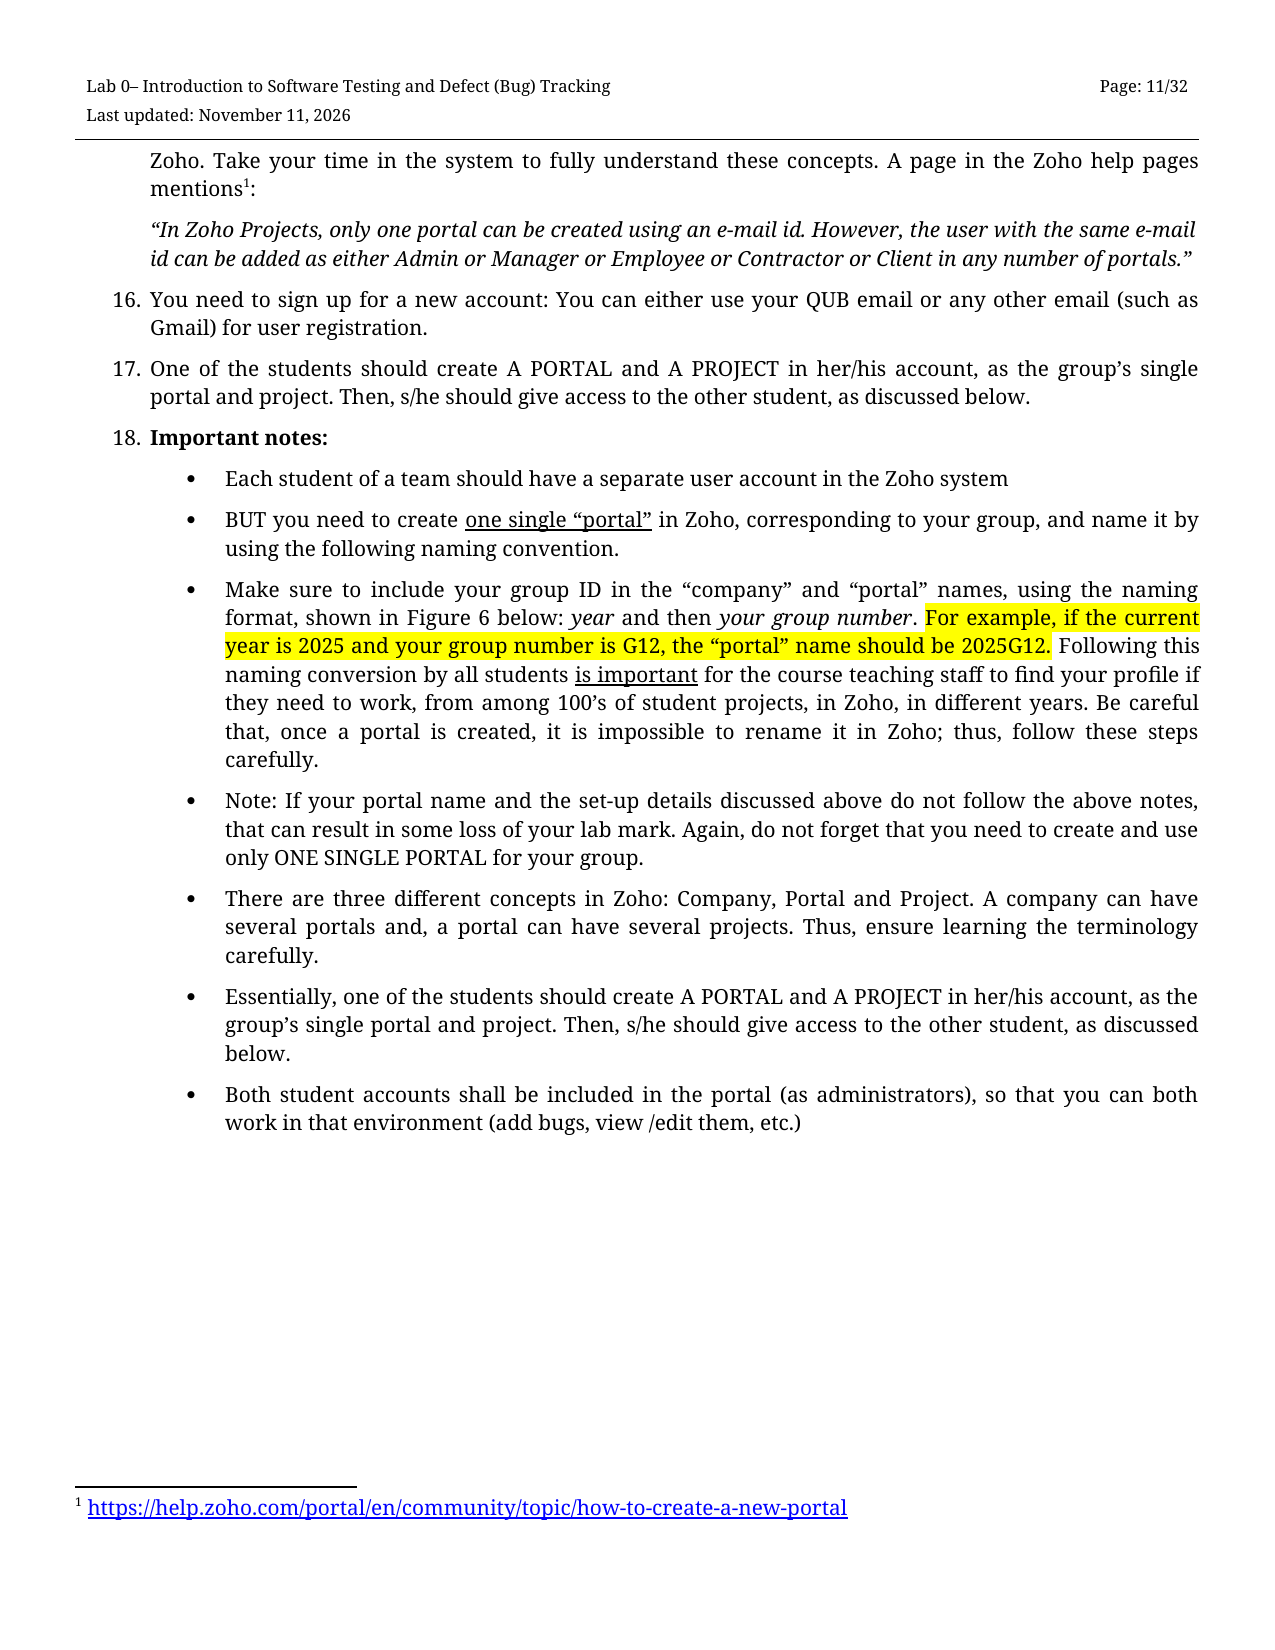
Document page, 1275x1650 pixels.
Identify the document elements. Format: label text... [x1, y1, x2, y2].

list One of the students should create A PORTAL and A PROJECT in her/his account, as the group’s single portal and project. Then, s/he should give access to the other student, as discussed below. [112, 354, 1200, 411]
list There are three different concepts in Zoho: Company, Portal and Project. A company can have several portals and, a portal can have several projects. Thus, ensure learning the terminology carefully. [187, 884, 1200, 969]
text “In Zoho Projects, only one portal can be created using an e-mail id. However, the user with the same e-mail id can be added as either Admin or Manager or Employee or Contractor or Client in any number of portals.” [150, 215, 1200, 272]
list Note: If your portal name and the set-up details discussed above do not follow the above notes, that can result in some loss of your lab mark. Again, do not forget that you need to create and use only ONE SINGLE PORTAL for your group. [187, 786, 1200, 872]
list Essentially, one of the students should create A PORTAL and A PROJECT in her/his account, as the group’s single portal and project. Then, s/he should give access to the other student, as discussed below. [187, 982, 1200, 1067]
list BUT you need to create one single “portal” in Zoho, corresponding to your group, and name it by using the following naming convention. [187, 505, 1200, 562]
list Both student accounts shall be included in the portal (as administrators), so that you can both work in that environment (add bugs, view /edit them, etc.) [187, 1080, 1200, 1137]
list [112, 146, 1200, 203]
list Each student of a team should have a separate user account in the Zoho system [187, 464, 1200, 493]
list Make sure to include your group ID in the “company” and “portal” names, using the naming format, shown in Figure 6 below: year and then your group number. For example, if the current year is 2025 and your group number is G12, the “portal” name should be 2025G12. Following this naming conversion by all students is important for the course teaching staff to find your profile if they need to work, from among 100’s of student projects, in Zoho, in different years. Be careful that, once a portal is created, it is impossible to rename it in Zoho; thus, follow these steps carefully. [187, 575, 1200, 774]
list Important notes: [112, 423, 1200, 452]
list You need to sign up for a new account: You can either use your QUB email or any other email (such as Gmail) for user registration. [112, 285, 1200, 342]
